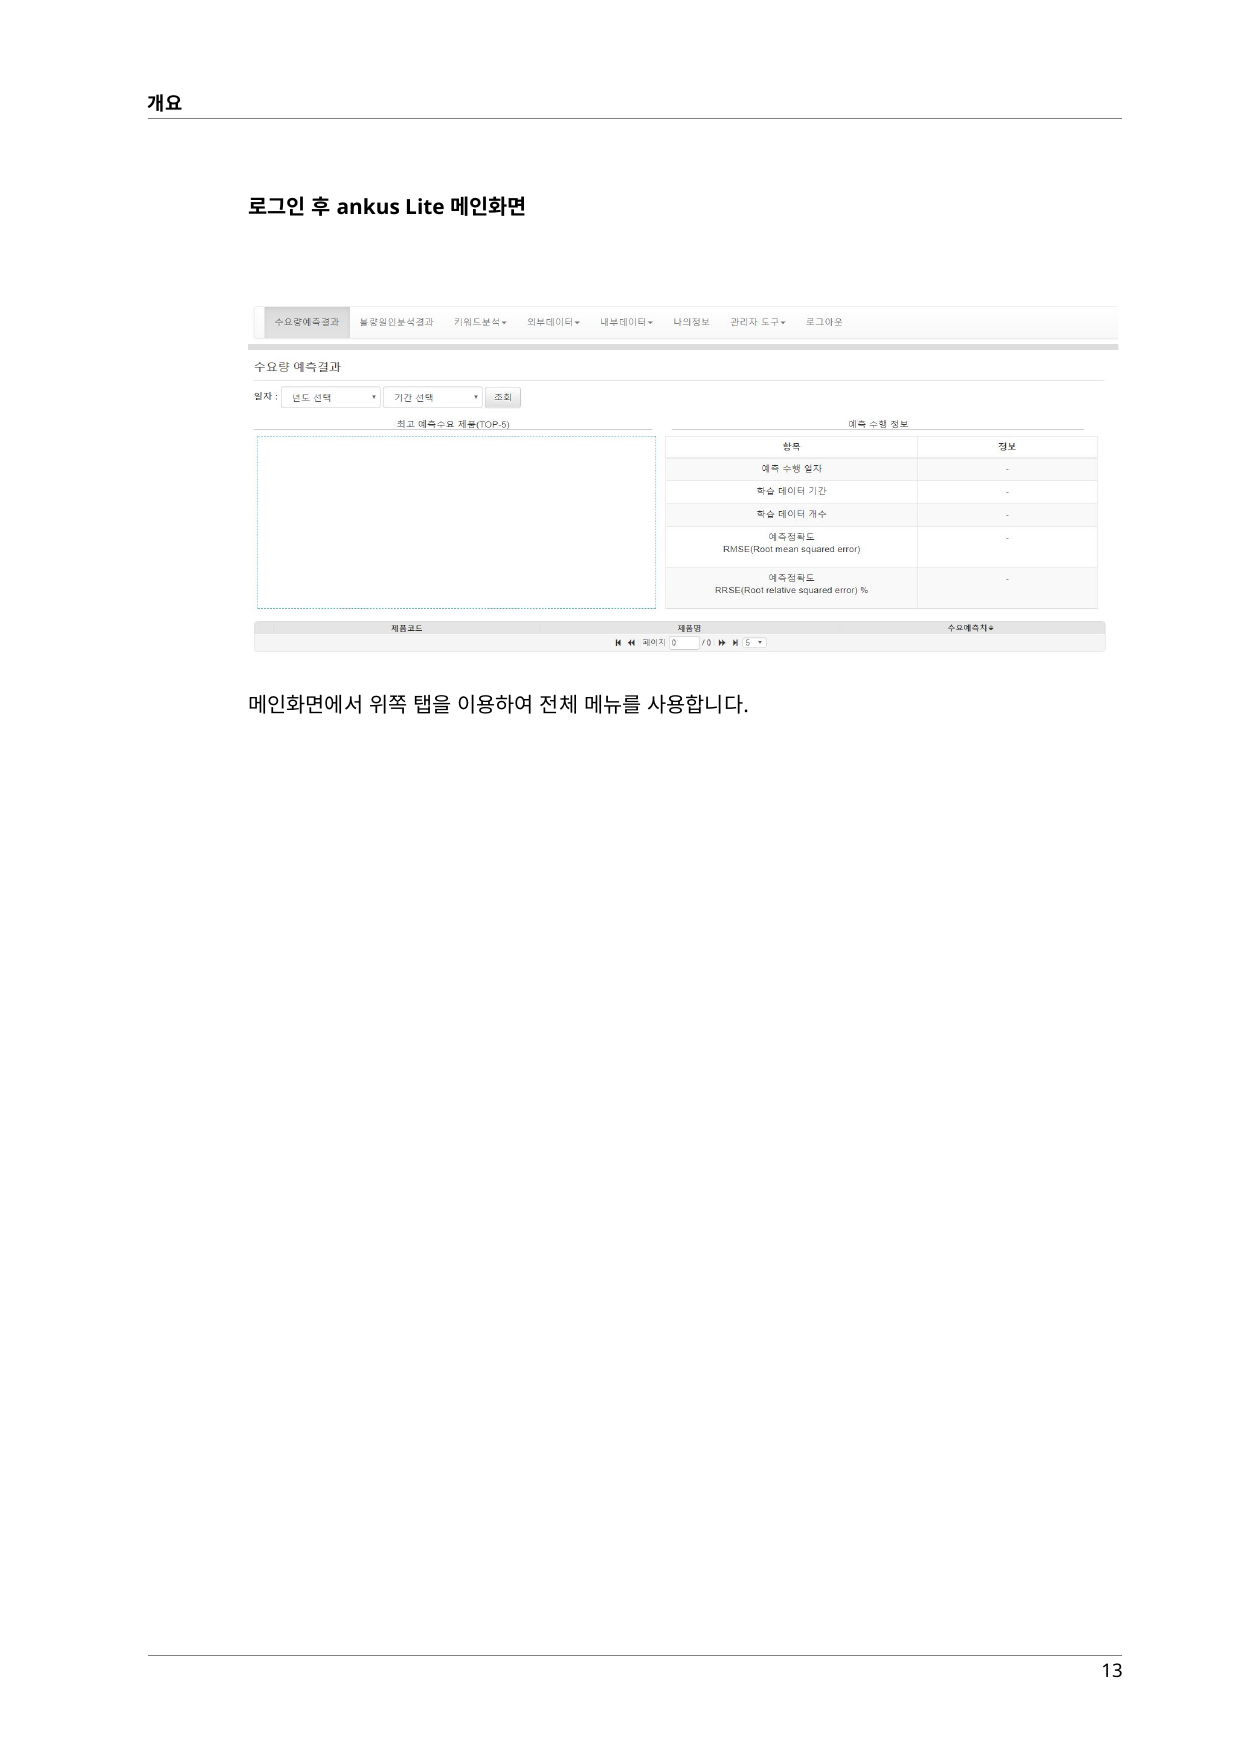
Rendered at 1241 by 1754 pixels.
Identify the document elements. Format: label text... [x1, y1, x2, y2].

picture [248, 301, 1119, 663]
text 메인화면에서 위쪽 탭을 이용하여 전체 메뉴를 사용합니다. [248, 688, 1122, 719]
text 로그인 후 ankus Lite 메인화면 [248, 191, 1122, 221]
